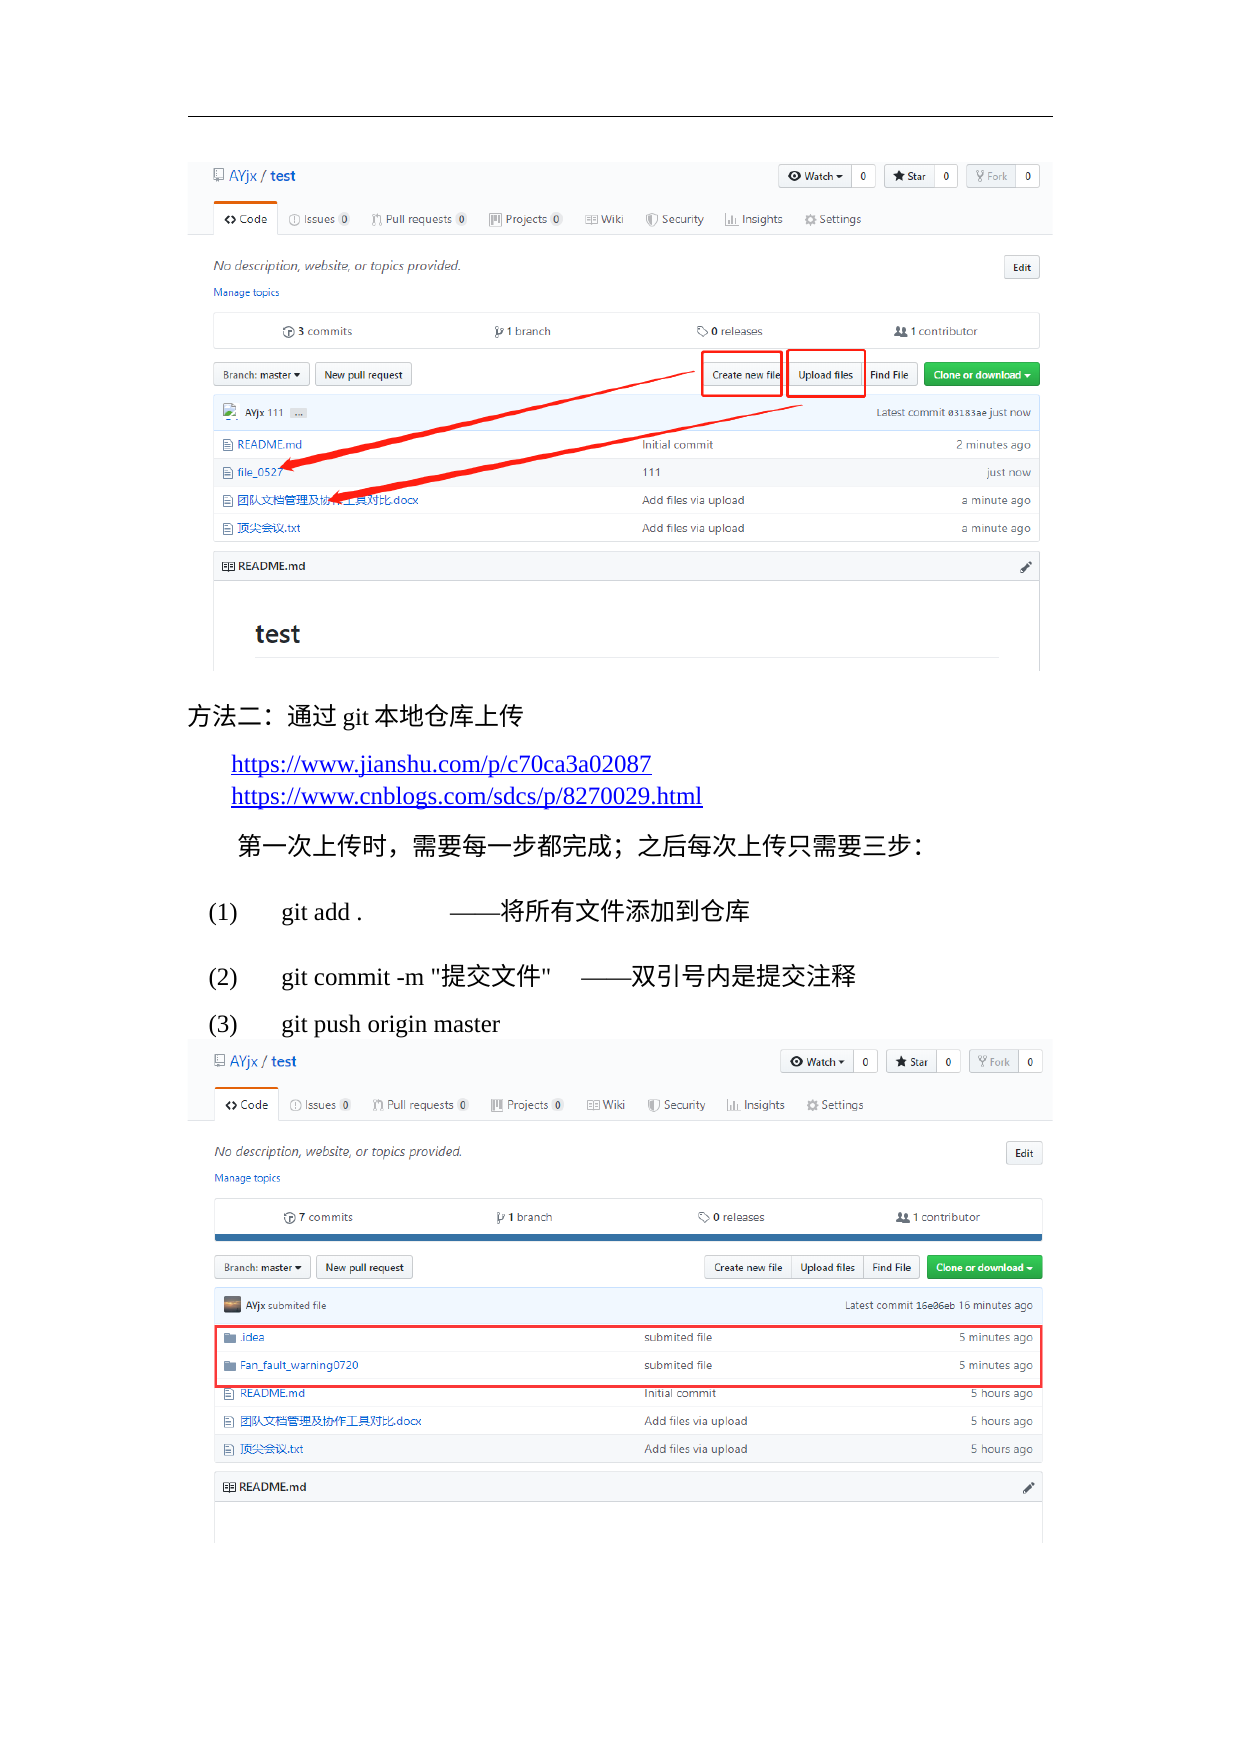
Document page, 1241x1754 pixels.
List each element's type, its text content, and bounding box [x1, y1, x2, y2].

picture [187, 1039, 1053, 1543]
picture [187, 162, 1053, 671]
list git commit -m "提交文件" ——双引号内是提交注释 [237, 942, 1053, 1007]
text https://www.jianshu.com/p/c70ca3a02087 [187, 747, 1053, 779]
text https://www.cnblogs.com/sdcs/p/8270029.html [187, 779, 1053, 812]
text 方法二：通过git本地仓库上传 [187, 682, 1053, 747]
text 第一次上传时，需要每一步都完成；之后每次上传只需要三步： [187, 812, 1053, 877]
list git add . ——将所有文件添加到仓库 [237, 877, 1053, 942]
list git push origin master [237, 1007, 1053, 1039]
